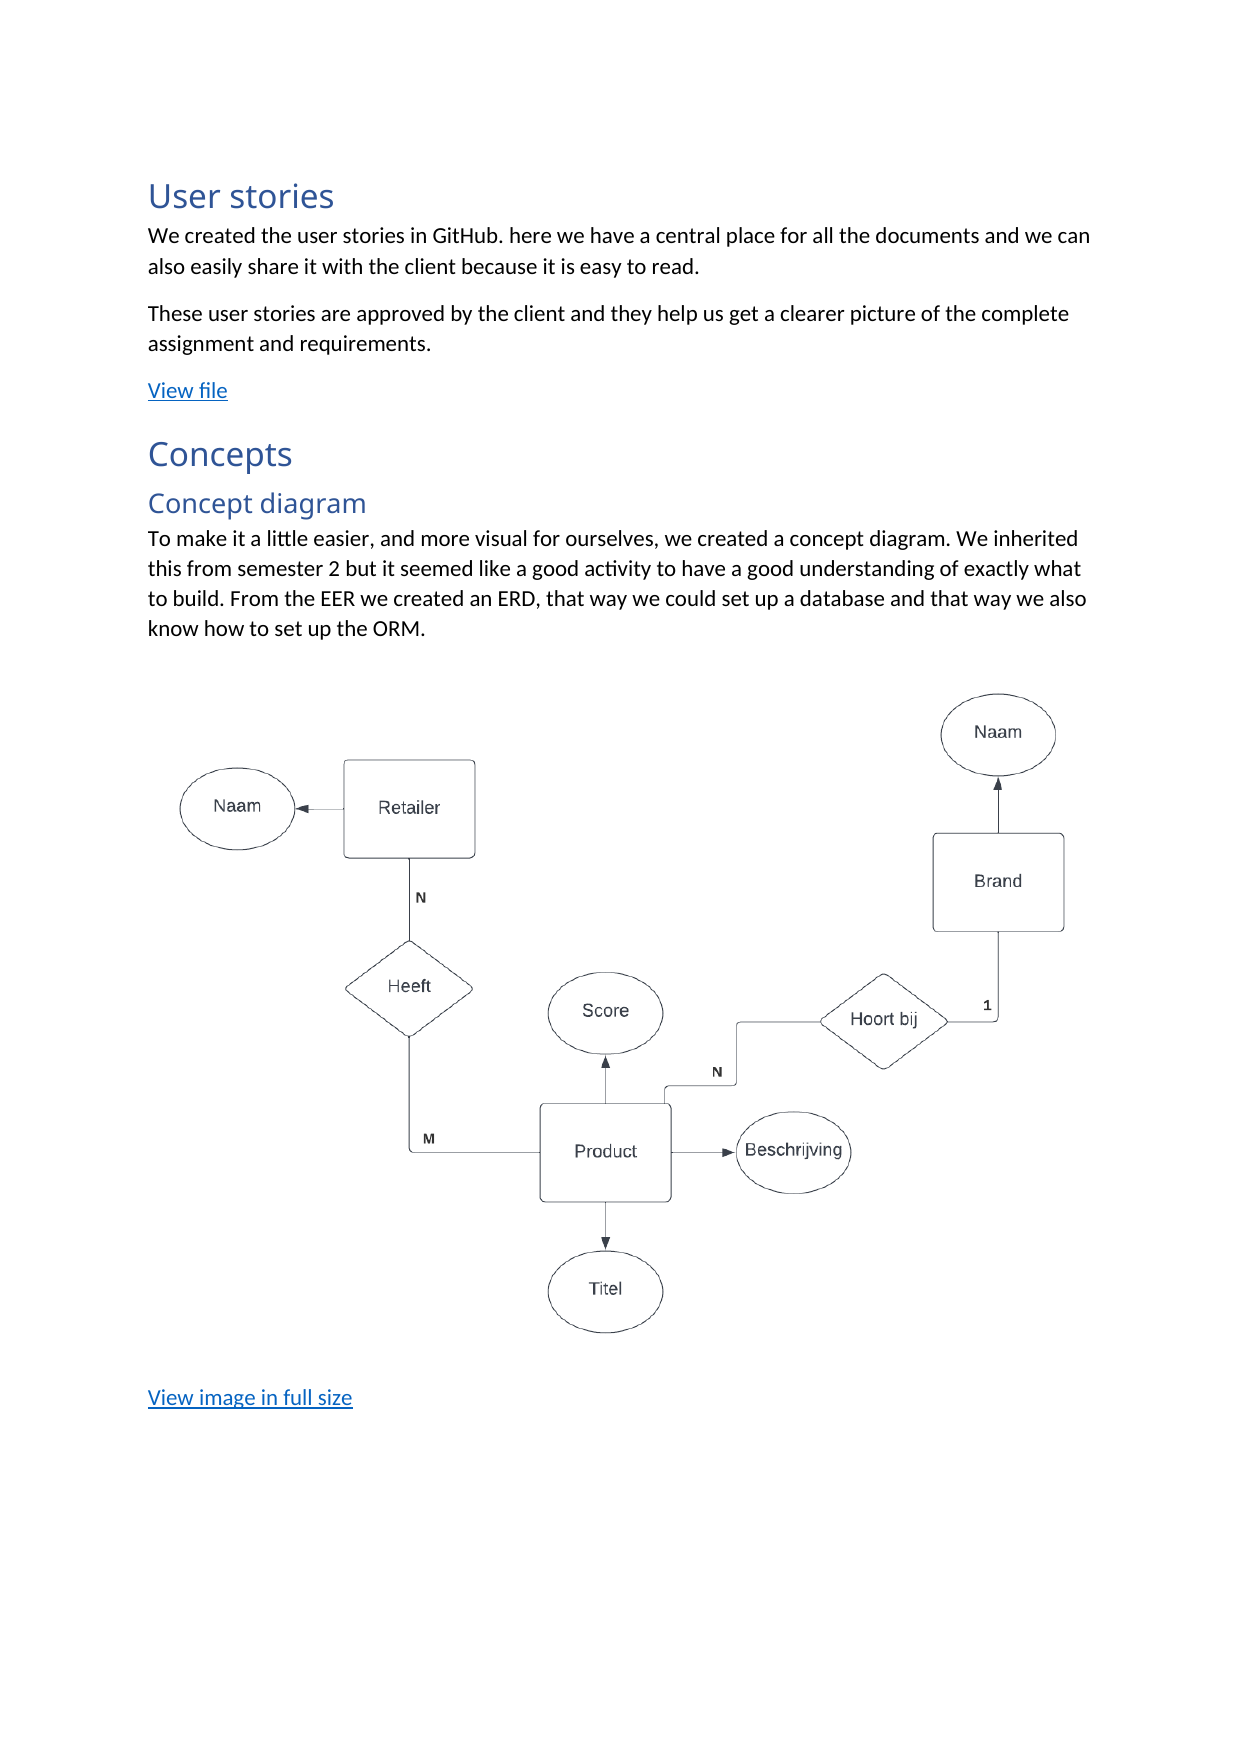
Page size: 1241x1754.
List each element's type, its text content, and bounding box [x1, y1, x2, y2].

text To make it a little easier, and more visual for ourselves, we created a concept diagram. We inherited this from semester 2 but it seemed like a good activity to have a good understanding of exactly what to build. From the EER we created an ERD, that way we could set up a database and that way we also know how to set up the ORM. [148, 524, 1093, 642]
text We created the user stories in GitHub. here we have a central place for all the documents and we can also easily share it with the client because it is easy to read. [148, 222, 1093, 280]
subtitle Concepts [148, 431, 1093, 476]
text View file [148, 376, 1093, 404]
subtitle User stories [148, 173, 1093, 218]
text View image in full size [148, 1383, 1093, 1411]
subtitle Concept diagram [148, 484, 1093, 521]
text These user stories are approved by the client and they help us get a clearer picture of the complete assignment and requirements. [148, 299, 1093, 357]
picture [147, 661, 1096, 1365]
